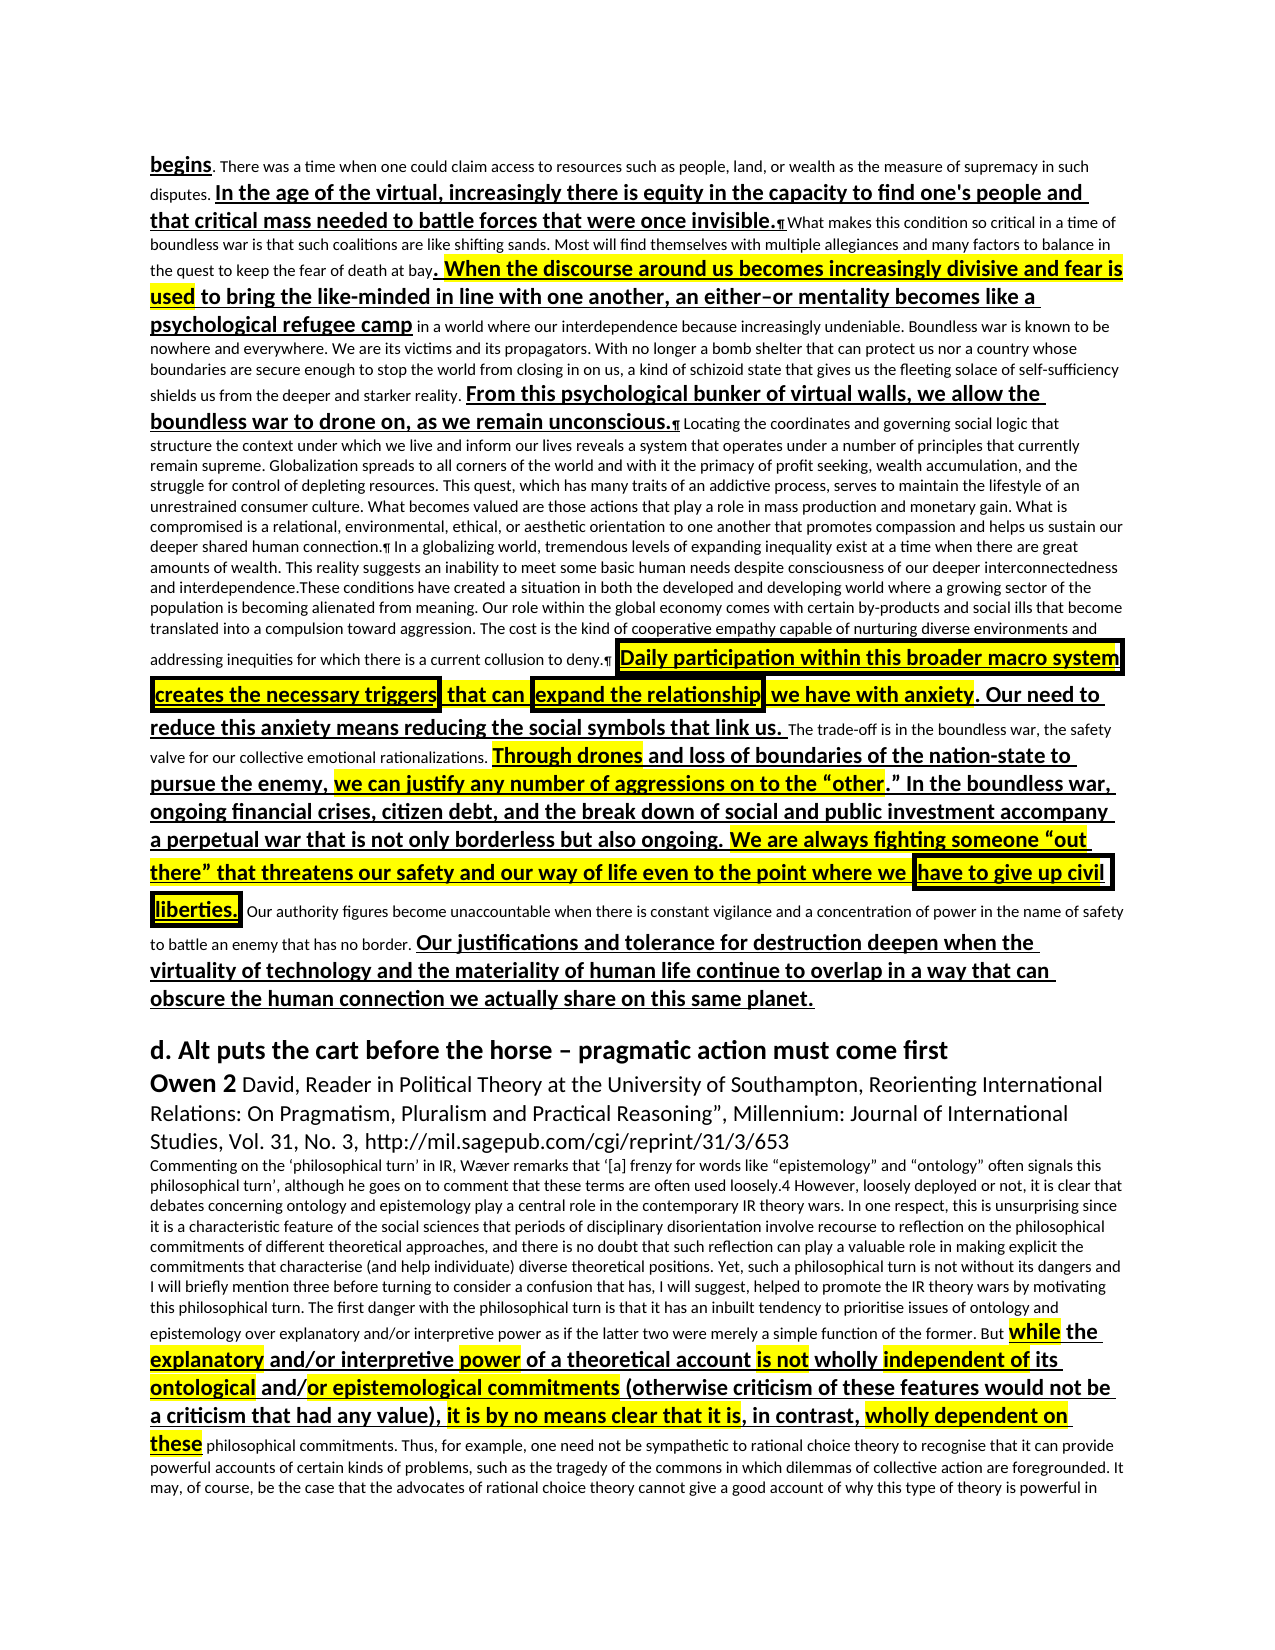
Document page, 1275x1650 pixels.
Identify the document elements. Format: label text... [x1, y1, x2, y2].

subtitle d. Alt puts the cart before the horse – pragmatic action must come first [150, 1033, 1125, 1066]
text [150, 150, 1125, 680]
text Owen 2 David, Reader in Political Theory at the University of Southampton, Reorienting International Relations: On Pragmatism, Pluralism and Practical Reasoning”, Millennium: Journal of International Studies, Vol. 31, No. 3, http://mil.sagepub.com/cgi/reprint/31/3/653 [150, 1066, 1125, 1155]
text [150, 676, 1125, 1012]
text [150, 1155, 1125, 1498]
